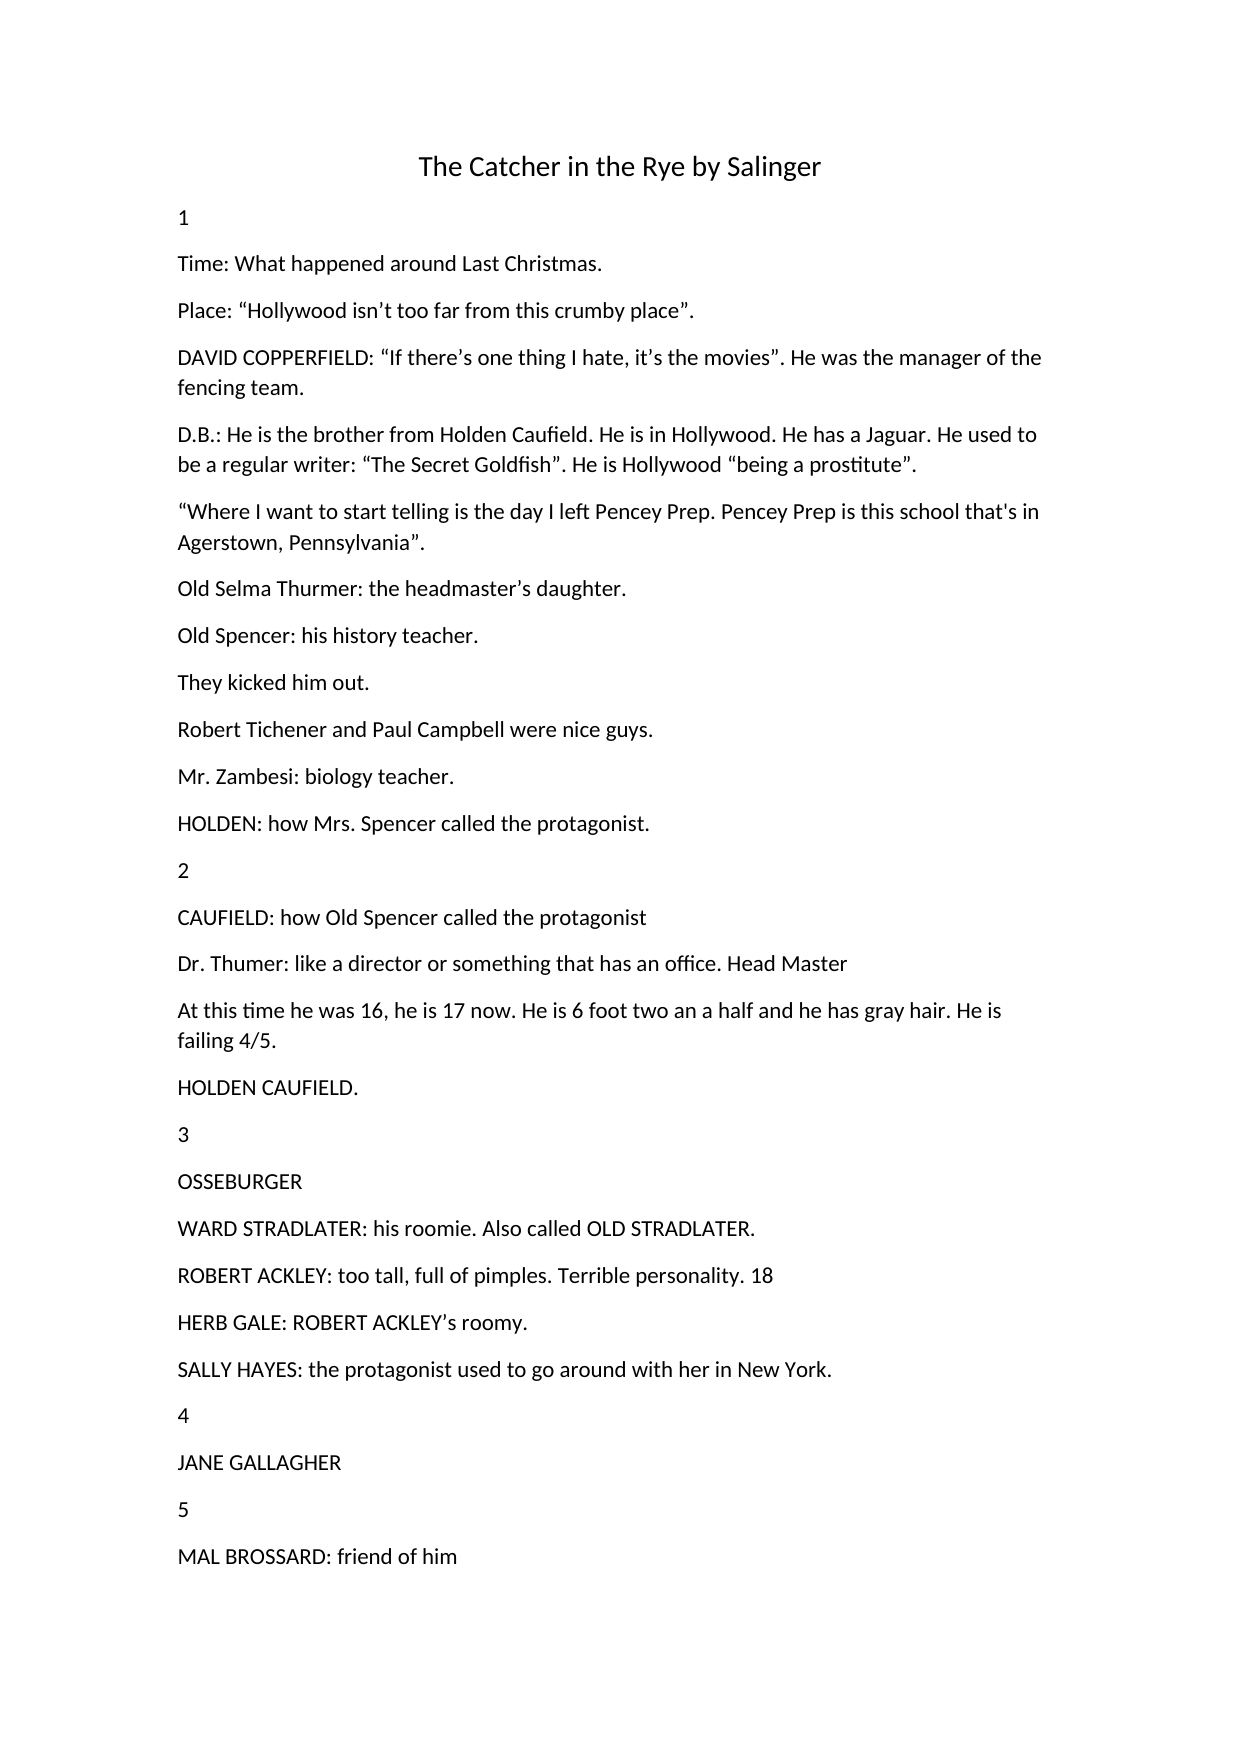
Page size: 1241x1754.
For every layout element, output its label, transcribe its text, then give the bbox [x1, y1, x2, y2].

text 5 [177, 1495, 1063, 1523]
text 2 [177, 856, 1063, 884]
text MAL BROSSARD: friend of him [177, 1542, 1063, 1570]
text HOLDEN CAUFIELD. [177, 1073, 1063, 1102]
text SALLY HAYES: the protagonist used to go around with her in New York. [177, 1355, 1063, 1383]
text Dr. Thumer: like a director or something that has an office. Head Master [177, 949, 1063, 978]
text Mr. Zambesi: biology teacher. [177, 762, 1063, 790]
text HERB GALE: ROBERT ACKLEY’s roomy. [177, 1308, 1063, 1336]
text Time: What happened around Last Christmas. [177, 249, 1063, 278]
text OSSEBURGER [177, 1167, 1063, 1195]
text At this time he was 16, he is 17 now. He is 6 foot two an a half and he has gray hair. He is failing 4/5. [177, 996, 1063, 1055]
text They kicked him out. [177, 668, 1063, 696]
text DAVID COPPERFIELD: “If there’s one thing I hate, it’s the movies”. He was the manager of the fencing team. [177, 343, 1063, 402]
text Place: “Hollywood isn’t too far from this crumby place”. [177, 296, 1063, 324]
text Robert Tichener and Paul Campbell were nice guys. [177, 715, 1063, 743]
text “Where I want to start telling is the day I left Pencey Prep. Pencey Prep is this school that's in Agerstown, Pennsylvania”. [177, 497, 1063, 556]
text 4 [177, 1402, 1063, 1430]
text ROBERT ACKLEY: too tall, full of pimples. Terrible personality. 18 [177, 1261, 1063, 1289]
text JANE GALLAGHER [177, 1448, 1063, 1477]
text Old Selma Thurmer: the headmaster’s daughter. [177, 574, 1063, 603]
text WARD STRADLATER: his roomie. Also called OLD STRADLATER. [177, 1214, 1063, 1242]
text 3 [177, 1120, 1063, 1148]
text The Catcher in the Rye by Salinger [177, 148, 1063, 183]
text Old Spencer: his history teacher. [177, 621, 1063, 649]
text D.B.: He is the brother from Holden Caufield. He is in Hollywood. He has a Jaguar. He used to be a regular writer: “The Secret Goldfish”. He is Hollywood “being a prostitute”. [177, 420, 1063, 479]
text 1 [177, 203, 1063, 231]
text HOLDEN: how Mrs. Spencer called the protagonist. [177, 809, 1063, 837]
text CAUFIELD: how Old Spencer called the protagonist [177, 903, 1063, 931]
